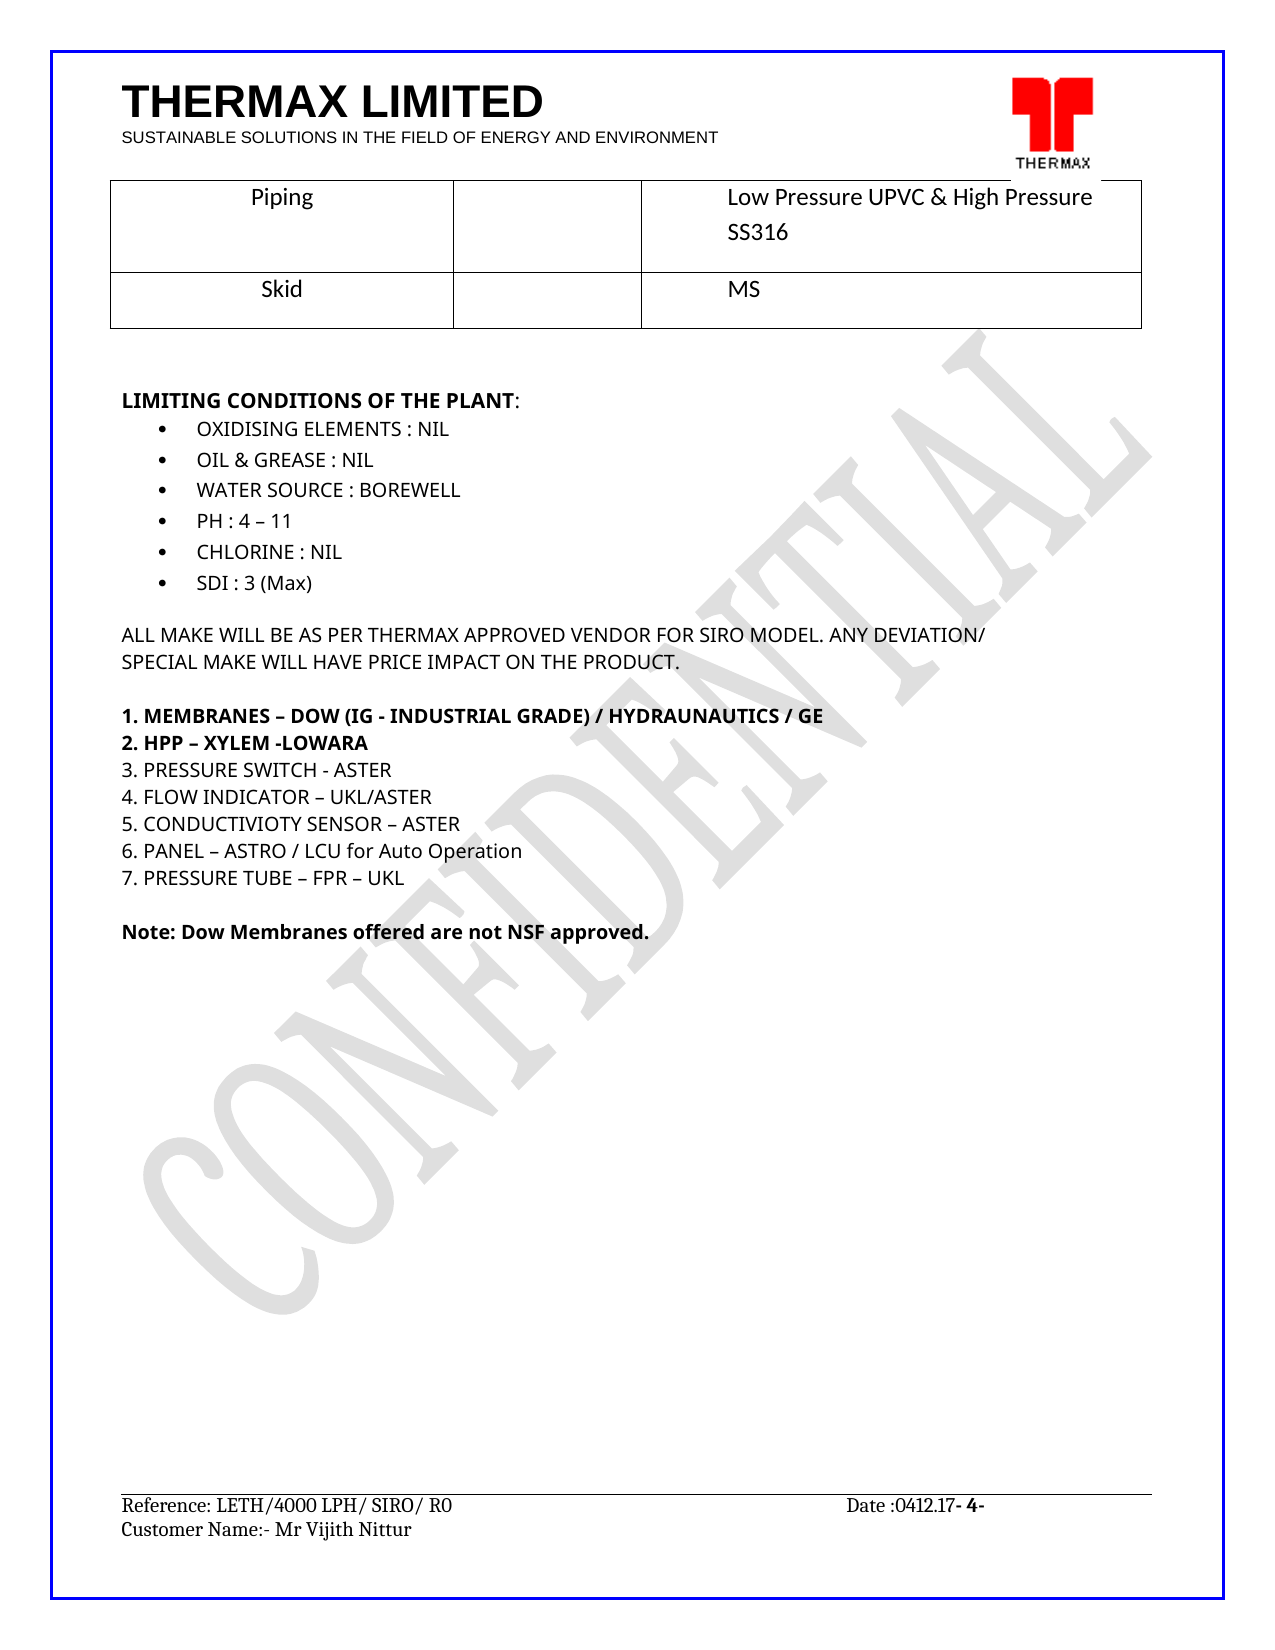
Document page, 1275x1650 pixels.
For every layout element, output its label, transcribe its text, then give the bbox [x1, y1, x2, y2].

text 2. HPP – XYLEM -LOWARA [121, 729, 1153, 756]
table_cell [454, 273, 641, 328]
text 7. PRESSURE TUBE – FPR – UKL [121, 864, 1153, 891]
list OIL & GREASE : NIL [159, 446, 1153, 473]
table_cell Piping [111, 181, 453, 272]
text 1. MEMBRANES – DOW (IG - INDUSTRIAL GRADE) / HYDRAUNAUTICS / GE [121, 702, 1153, 729]
list OXIDISING ELEMENTS : NIL [159, 415, 1153, 442]
text Note: Dow Membranes offered are not NSF approved. [121, 918, 1153, 945]
text 3. PRESSURE SWITCH - ASTER [121, 756, 1153, 783]
list WATER SOURCE : BOREWELL [159, 477, 1153, 504]
picture [1011, 75, 1102, 181]
list CHLORINE : NIL [159, 539, 1153, 566]
list SDI : 3 (Max) [159, 569, 1153, 597]
text 6. PANEL – ASTRO / LCU for Auto Operation [121, 837, 1153, 864]
list PH : 4 – 11 [159, 508, 1153, 535]
table_cell MS [642, 273, 1141, 328]
text 4. FLOW INDICATOR – UKL/ASTER [121, 783, 1153, 810]
text SPECIAL MAKE WILL HAVE PRICE IMPACT ON THE PRODUCT. [121, 648, 1153, 675]
text 5. CONDUCTIVIOTY SENSOR – ASTER [121, 810, 1153, 837]
text ALL MAKE WILL BE AS PER THERMAX APPROVED VENDOR FOR SIRO MODEL. ANY DEVIATION/ [121, 621, 1153, 648]
table_cell Low Pressure UPVC & High Pressure SS316 [642, 181, 1141, 272]
table_cell [454, 181, 641, 272]
text LIMITING CONDITIONS OF THE PLANT: [121, 386, 1153, 415]
table_cell Skid [111, 273, 453, 328]
